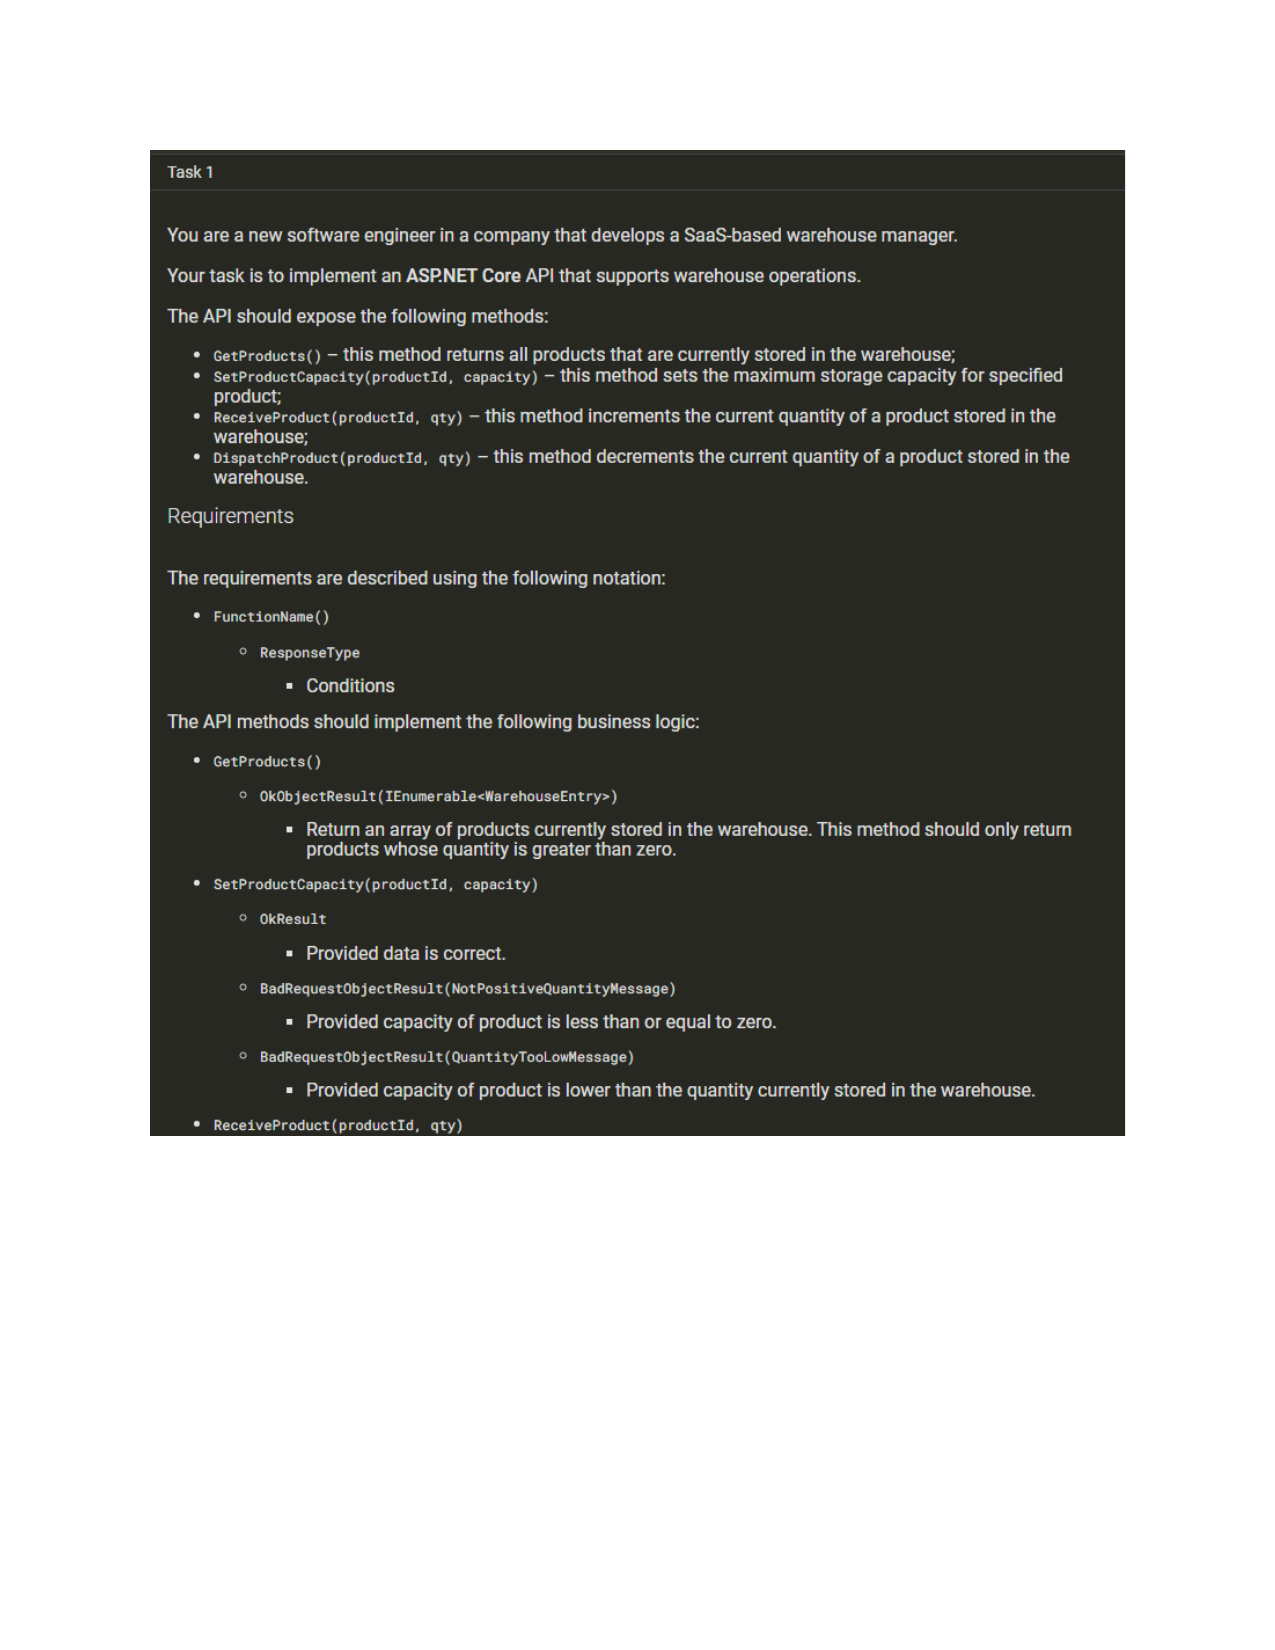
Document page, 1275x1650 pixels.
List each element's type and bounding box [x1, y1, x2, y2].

picture [150, 150, 1125, 1136]
